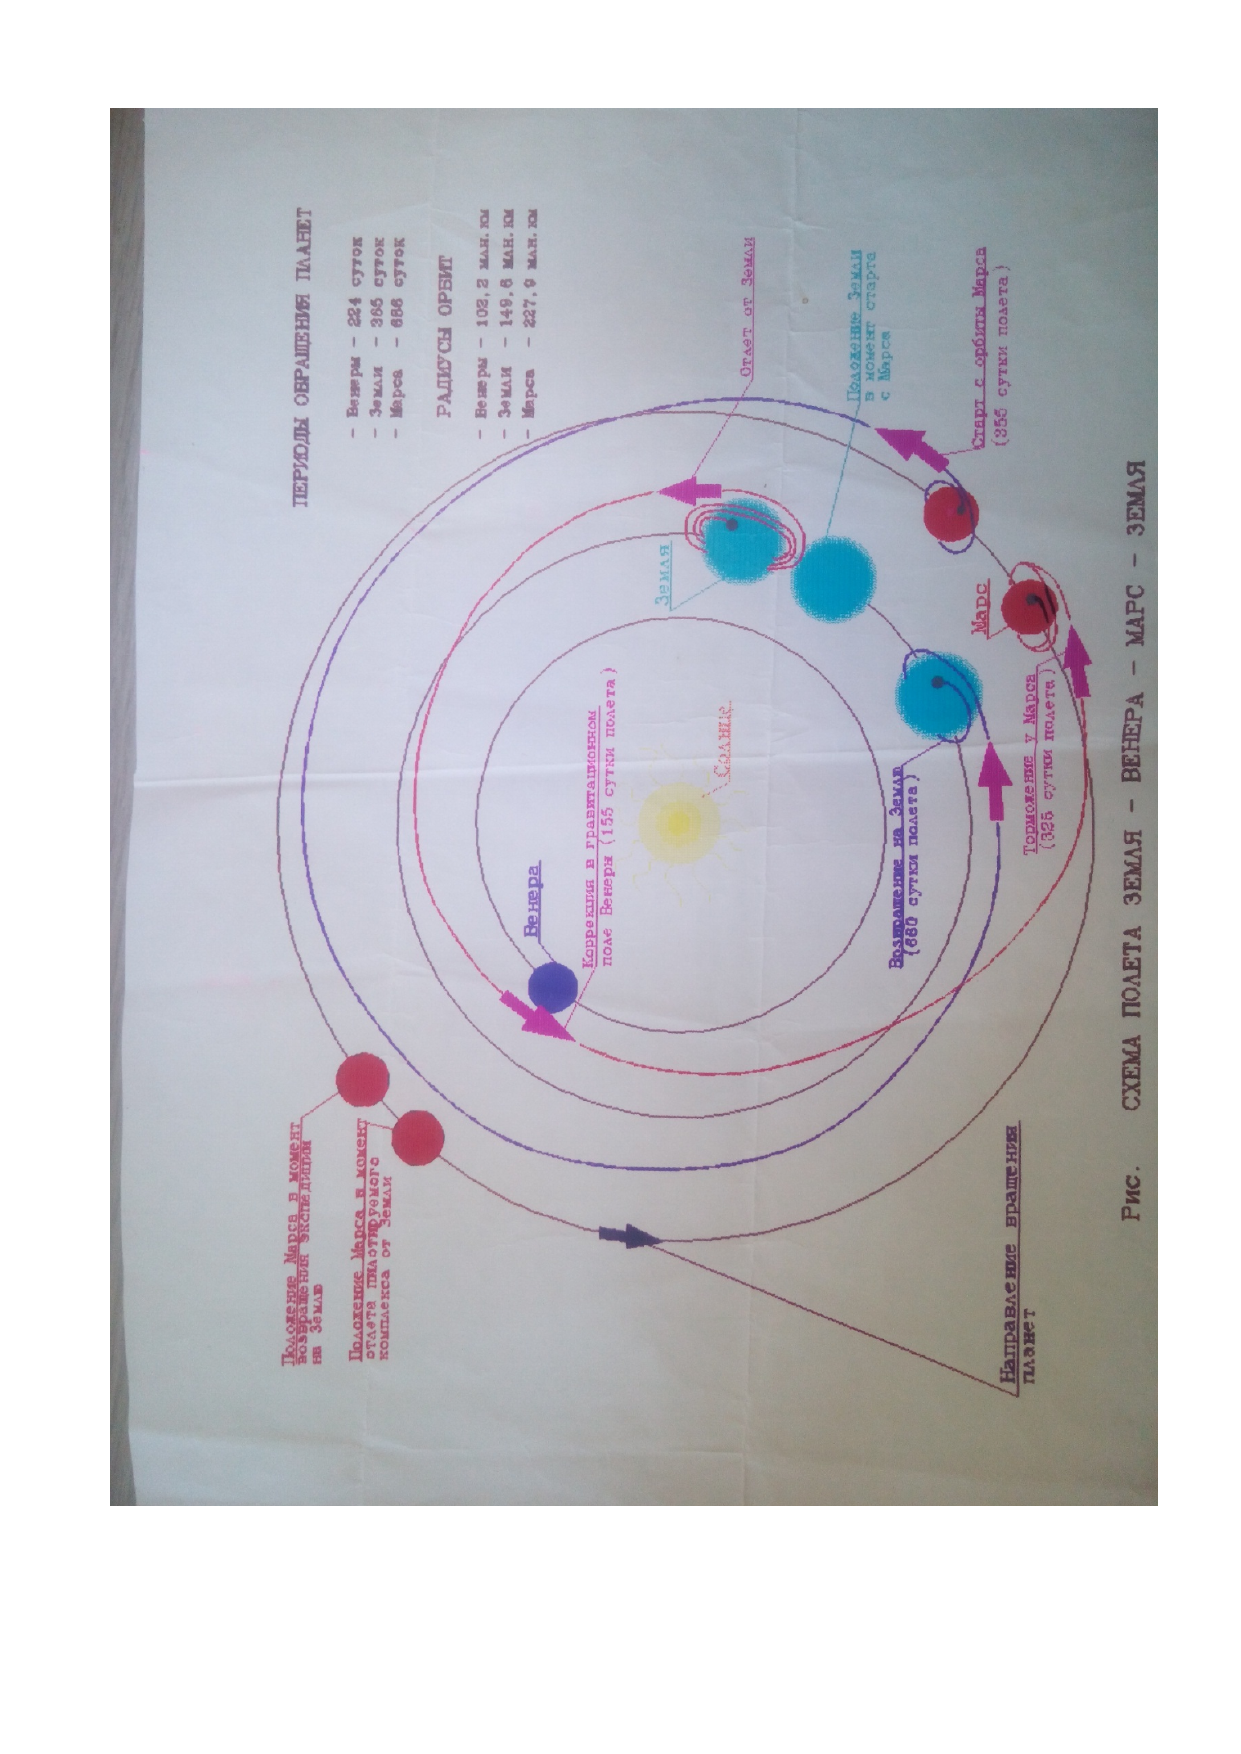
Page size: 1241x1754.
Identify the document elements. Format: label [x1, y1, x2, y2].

picture [111, 109, 1158, 1504]
